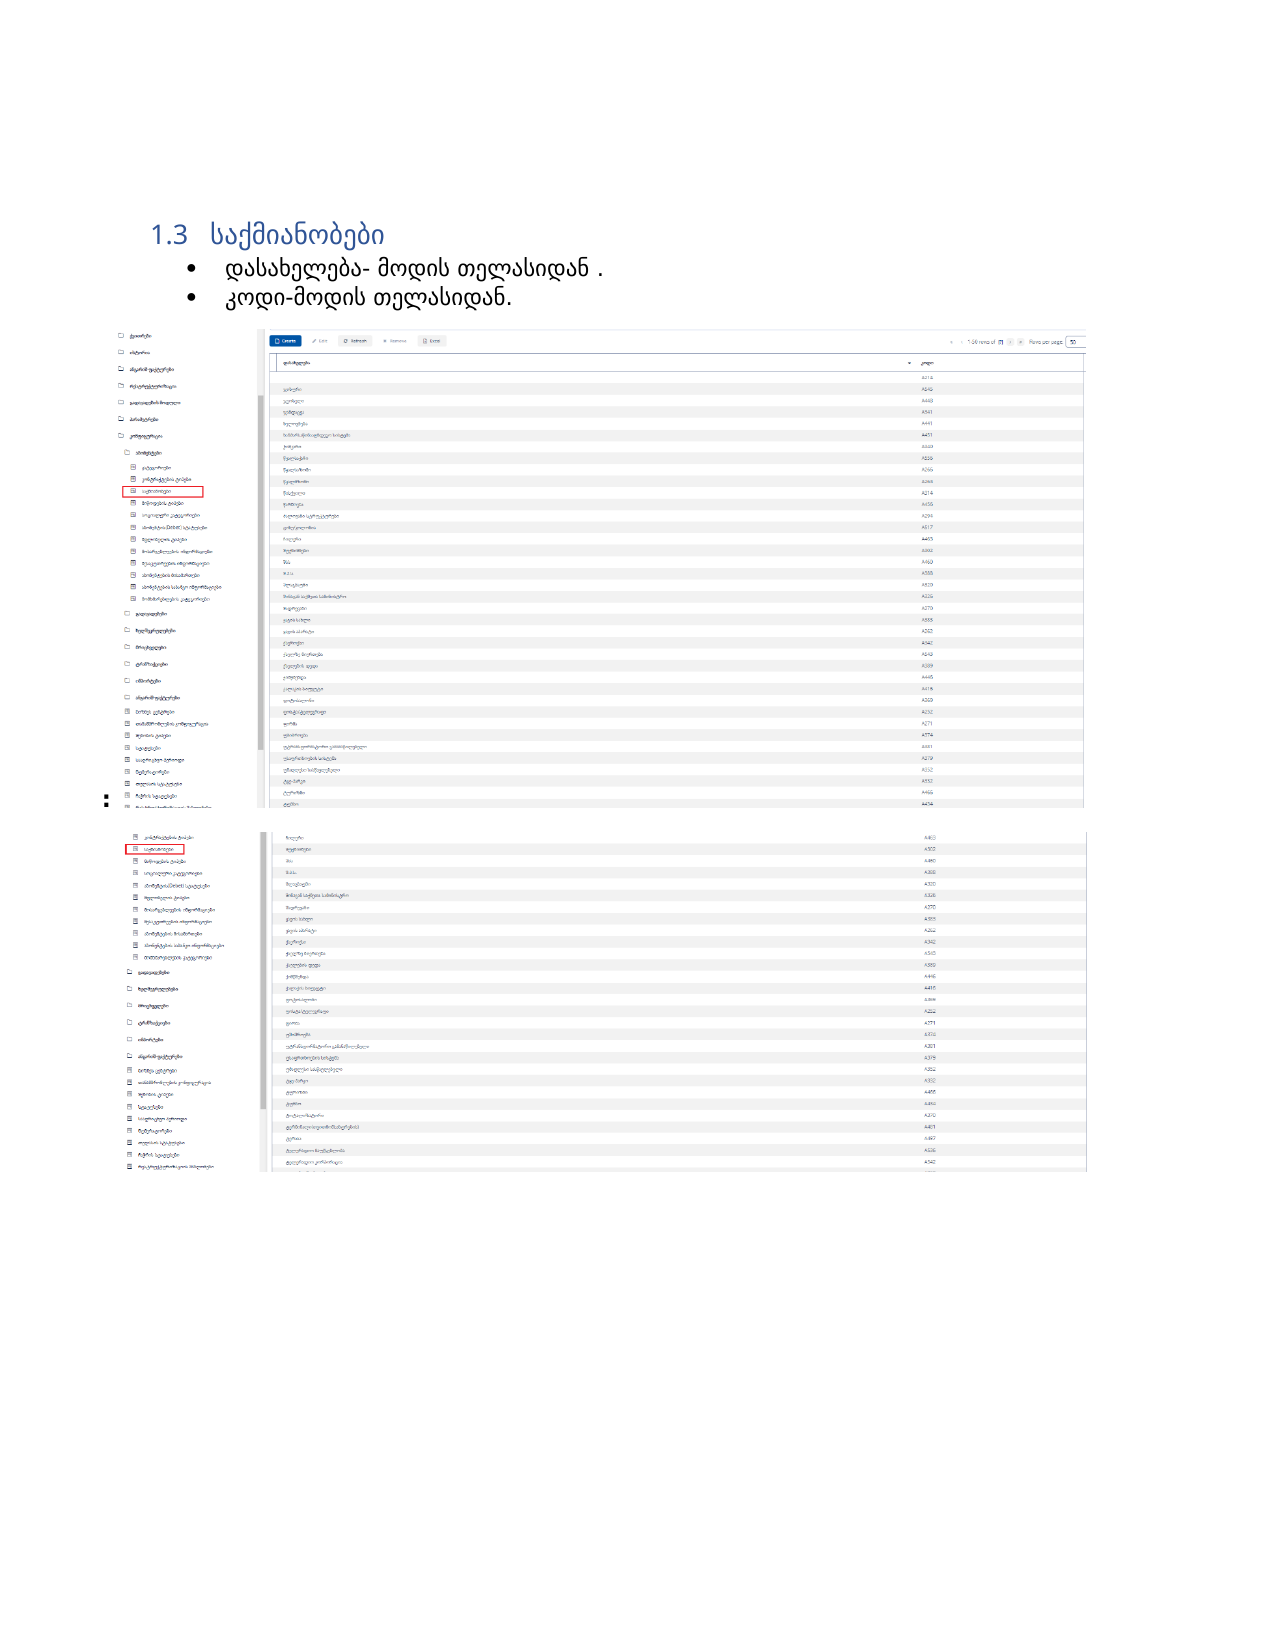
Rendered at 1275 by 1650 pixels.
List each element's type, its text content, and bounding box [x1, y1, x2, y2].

picture [111, 329, 1086, 808]
subtitle საქმიანობები [150, 215, 1125, 252]
picture [112, 832, 1088, 1172]
list დასახელება- მოდის თელასიდან . [187, 255, 1125, 282]
list კოდი-მოდის თელასიდან. [187, 284, 1125, 311]
